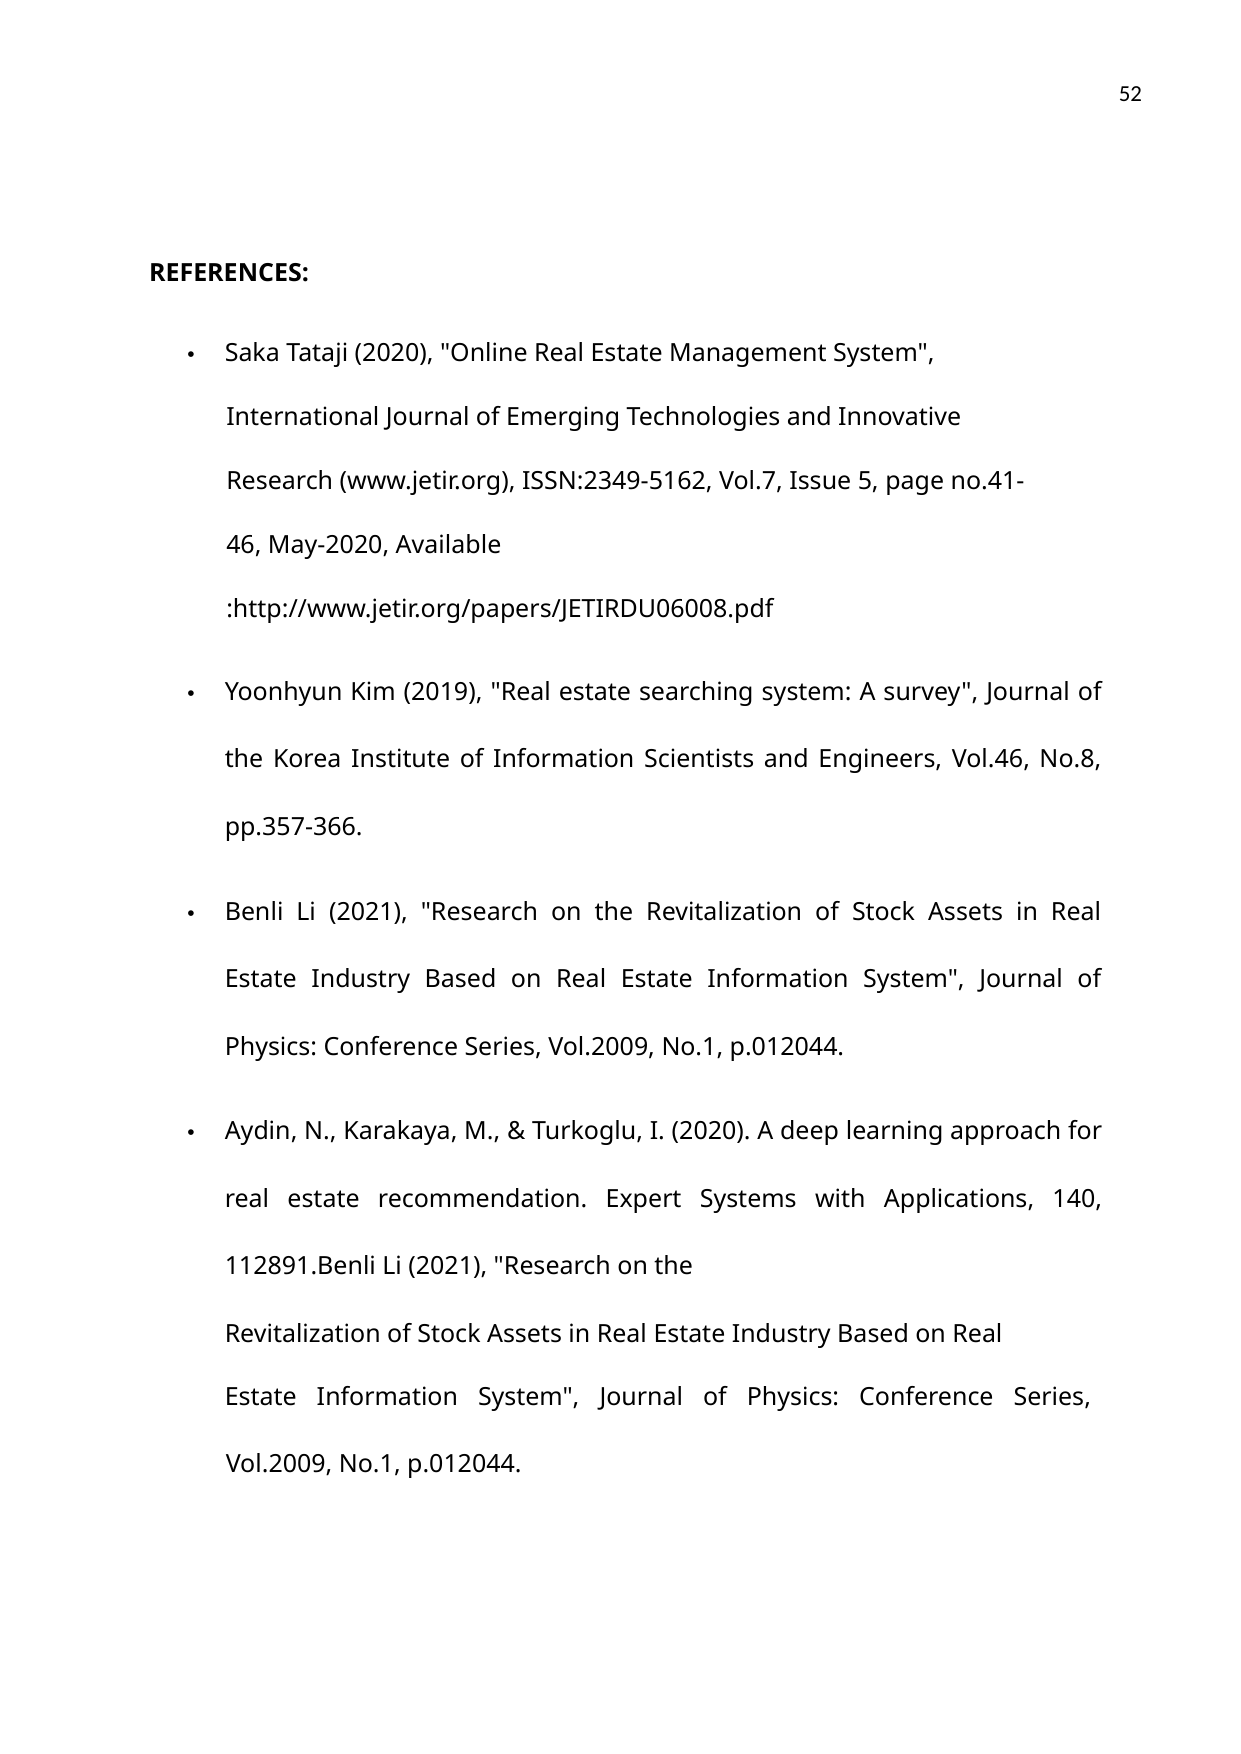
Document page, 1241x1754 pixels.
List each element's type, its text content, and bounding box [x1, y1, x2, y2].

text Revitalization of Stock Assets in Real Estate Industry Based on Real [224, 1315, 1092, 1349]
list Aydin, N., Karakaya, M., & Turkoglu, I. (2020). A deep learning approach for real estate recommendation. Expert Systems with Applications, 140, 112891.Benli Li (2021), "Research on the [187, 1113, 1103, 1282]
text International Journal of Emerging Technologies and Innovative [226, 399, 1092, 433]
text :http://www.jetir.org/papers/JETIRDU06008.pdf [226, 591, 1092, 625]
text 46, May-2020, Available [226, 527, 1092, 561]
list Saka Tataji (2020), "Online Real Estate Management System", [187, 335, 1103, 369]
list Yoonhyun Kim (2019), "Real estate searching system: A survey", Journal of the Korea Institute of Information Scientists and Engineers, Vol.46, No.8, pp.357-366. [187, 674, 1103, 842]
text Estate Information System", Journal of Physics: Conference Series, Vol.2009, No.1, p.012044. [224, 1379, 1092, 1480]
text REFERENCES: [149, 254, 1214, 288]
list Benli Li (2021), "Research on the Revitalization of Stock Assets in Real Estate Industry Based on Real Estate Information System", Journal of Physics: Conference Series, Vol.2009, No.1, p.012044. [187, 893, 1103, 1062]
text Research (www.jetir.org), ISSN:2349-5162, Vol.7, Issue 5, page no.41- [226, 463, 1092, 497]
